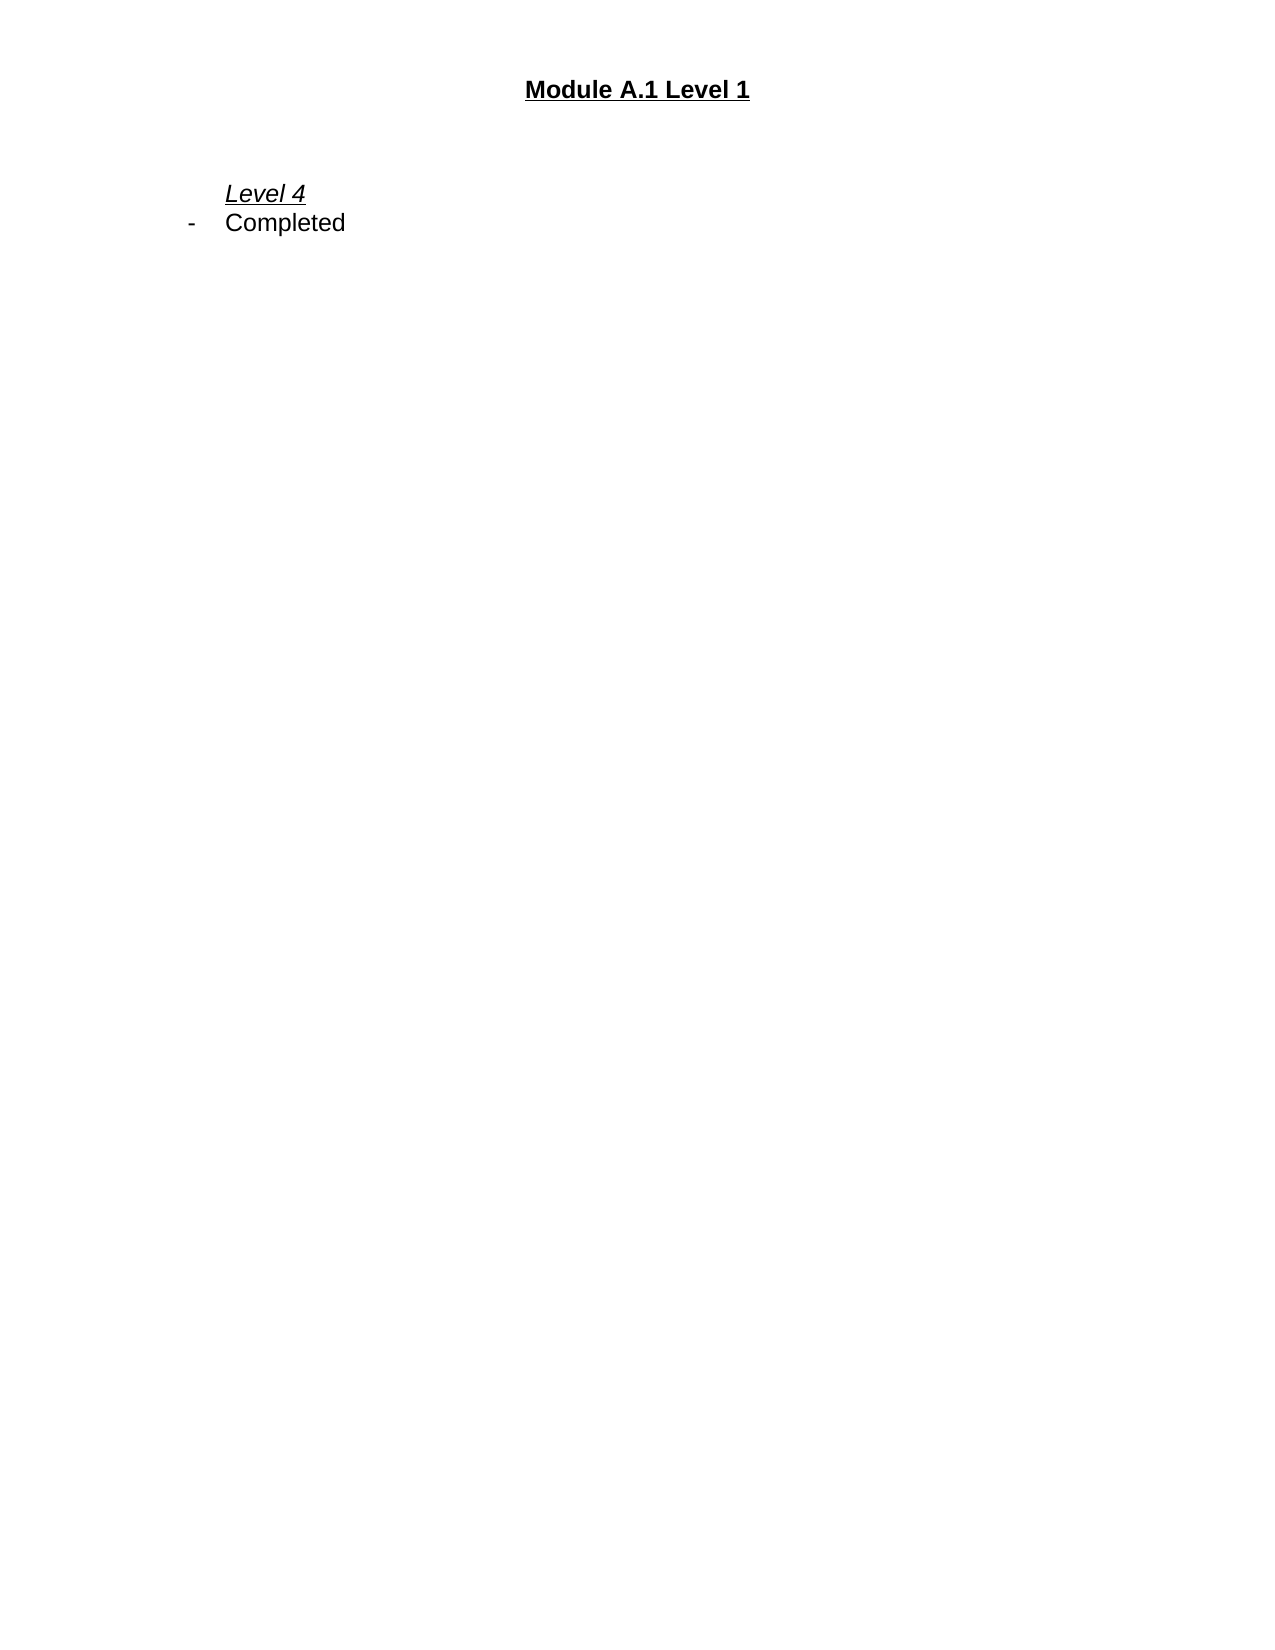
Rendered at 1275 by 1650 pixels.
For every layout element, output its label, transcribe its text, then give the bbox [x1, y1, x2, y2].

text Level 4 [225, 179, 1125, 207]
list Completed [187, 207, 1125, 236]
